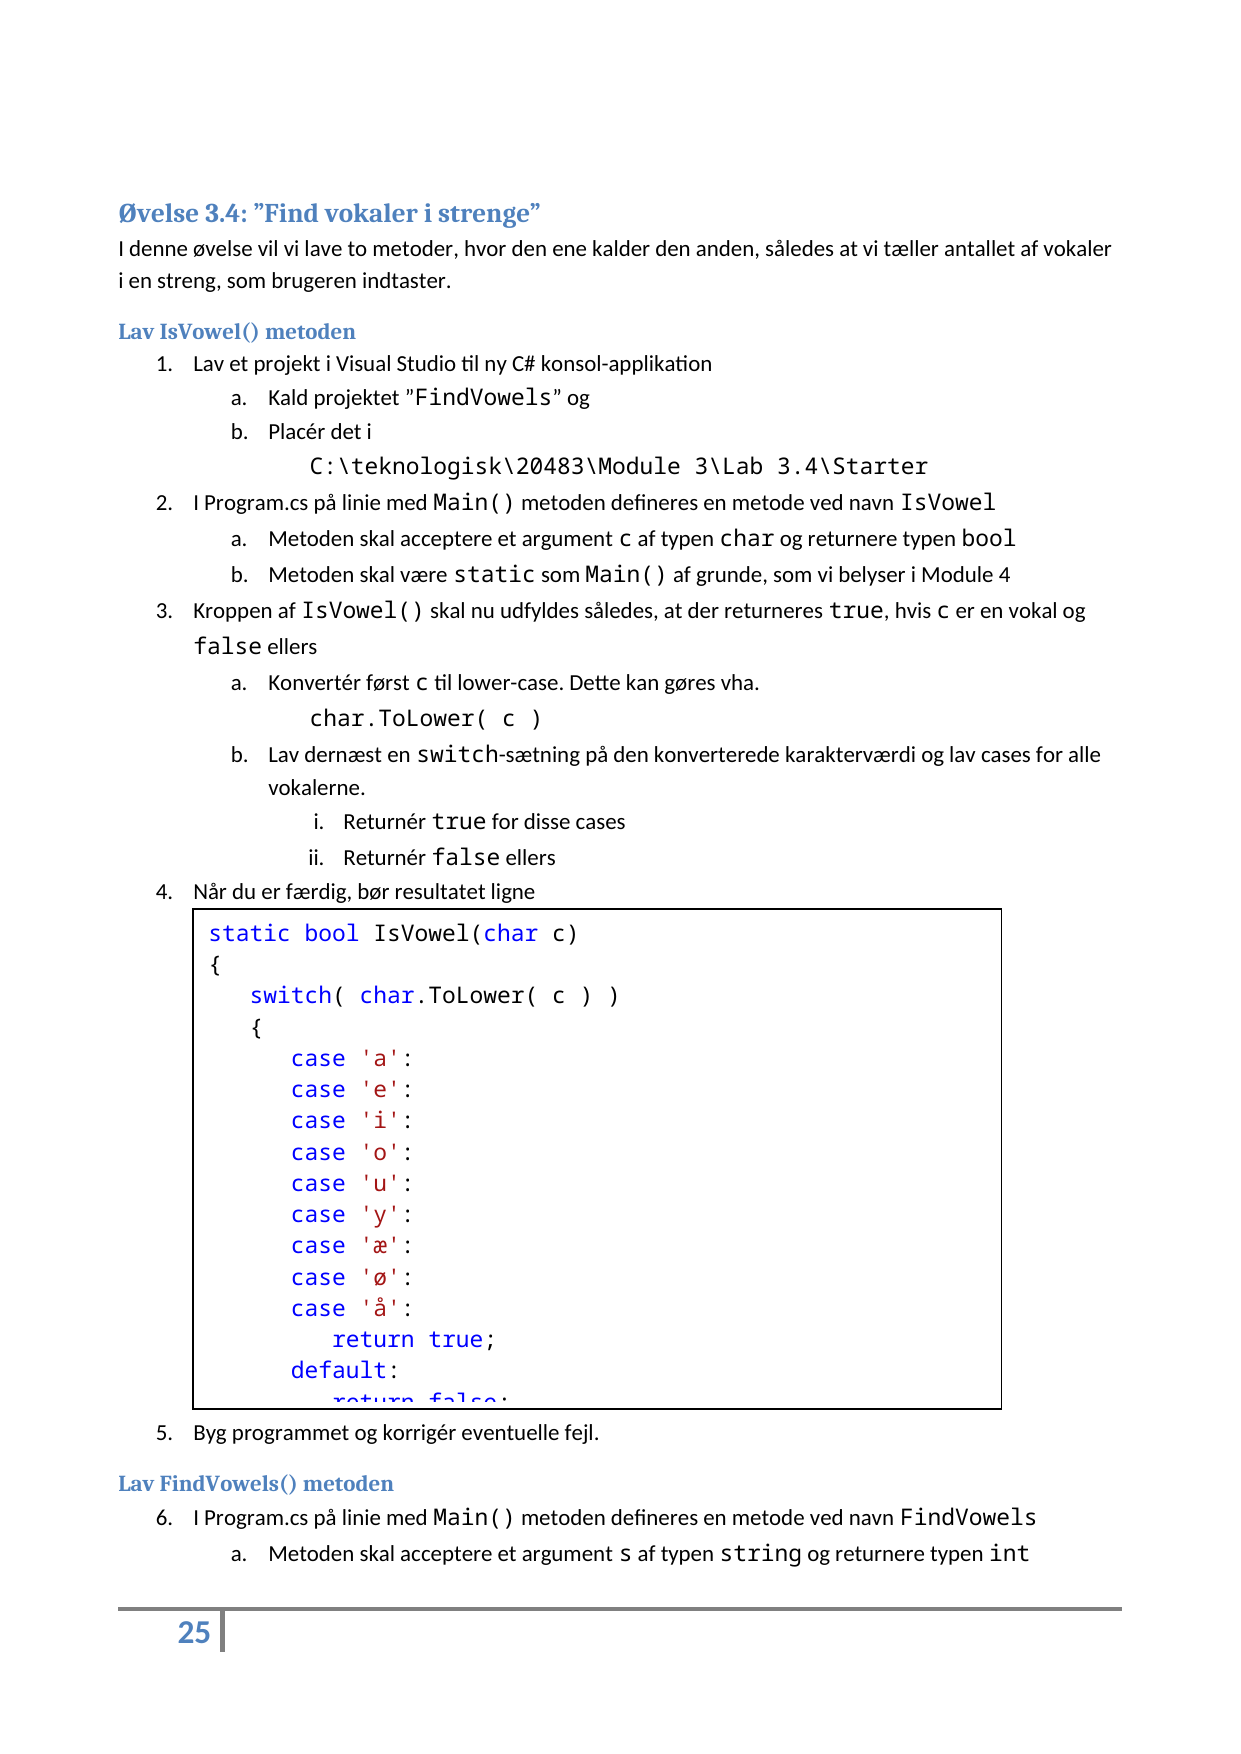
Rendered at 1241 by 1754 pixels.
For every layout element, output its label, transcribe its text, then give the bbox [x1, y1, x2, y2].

list I Program.cs på linie med Main() metoden defineres en metode ved navn FindVowels [156, 1501, 1122, 1532]
list Lav dernæst en switch-sætning på den konverterede karakterværdi og lav cases for alle vokalerne. [231, 737, 1122, 801]
text I denne øvelse vil vi lave to metoder, hvor den ene kalder den anden, således at vi tæller antallet af vokaler i en streng, som brugeren indtaster. [118, 234, 1122, 294]
list Byg programmet og korrigér eventuelle fejl. [156, 1418, 1122, 1446]
list Kroppen af IsVowel() skal nu udfyldes således, at der returneres true, hvis c er en vokal og false ellers [156, 594, 1122, 661]
list Lav et projekt i Visual Studio til ny C# konsol-applikation [156, 349, 1122, 377]
list Placér det i C:\teknologisk\20483\Module 3\Lab 3.4\Starter [231, 417, 1122, 481]
subtitle Lav FindVowels() metoden [118, 1471, 1122, 1497]
list Kald projektet ”FindVowels” og [231, 381, 1122, 413]
list Returnér false ellers [324, 841, 1122, 872]
list Når du er færdig, bør resultatet ligne [156, 877, 1122, 905]
list Metoden skal acceptere et argument s af typen string og returnere typen int [231, 1537, 1122, 1568]
list Metoden skal være static som Main() af grunde, som vi belyser i Module 4 [231, 558, 1122, 589]
list Metoden skal acceptere et argument c af typen char og returnere typen bool [231, 522, 1122, 553]
list I Program.cs på linie med Main() metoden defineres en metode ved navn IsVowel [156, 486, 1122, 517]
subtitle Øvelse 3.4: ”Find vokaler i strenge” [118, 198, 1122, 229]
list Konvertér først c til lower-case. Dette kan gøres vha. char.ToLower( c ) [231, 666, 1122, 733]
subtitle Lav IsVowel() metoden [118, 319, 1122, 345]
list Returnér true for disse cases [324, 805, 1122, 836]
